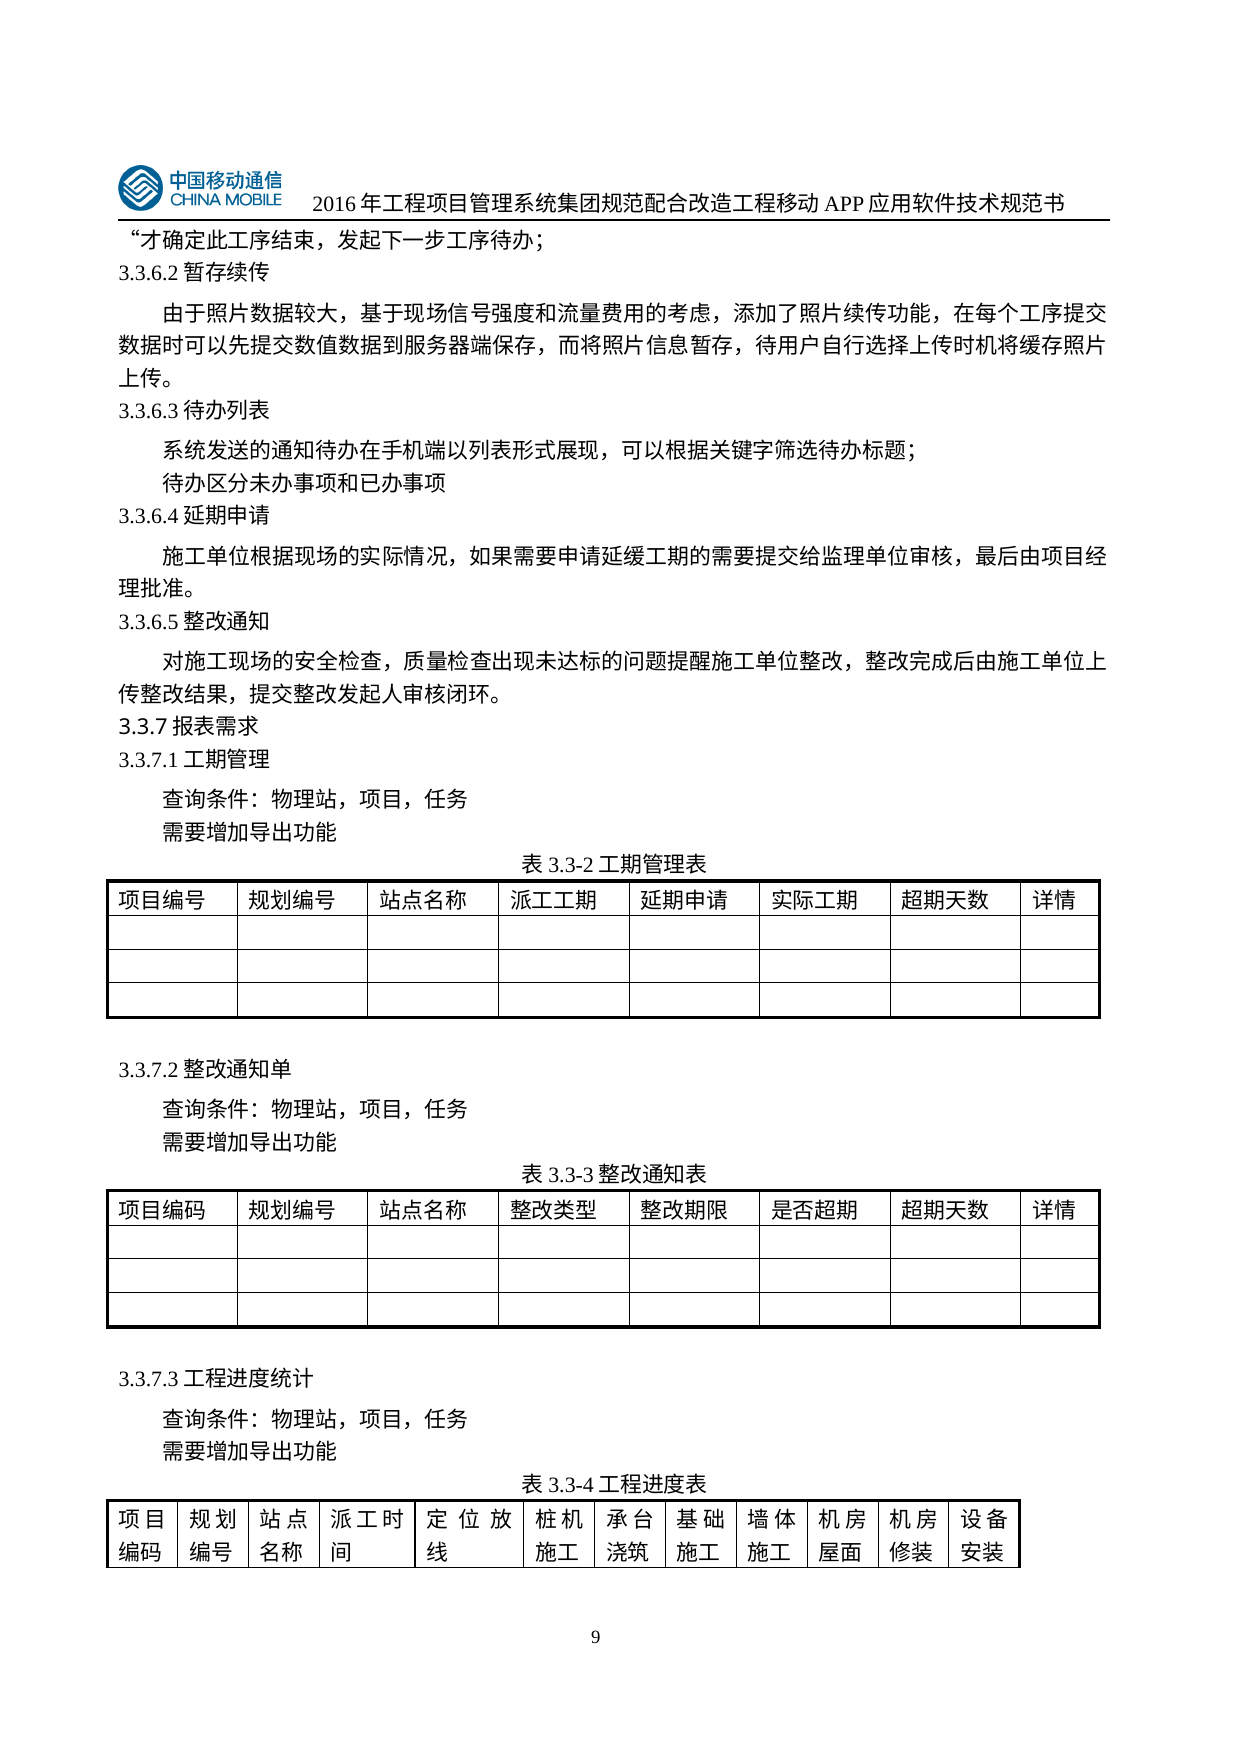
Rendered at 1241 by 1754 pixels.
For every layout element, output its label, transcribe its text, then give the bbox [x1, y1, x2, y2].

table_header 机房屋面 [808, 1502, 878, 1567]
table_cell [499, 983, 629, 1016]
table_cell [368, 983, 498, 1016]
table_header 延期申请 [630, 883, 759, 915]
table_header 项目编码 [109, 1192, 237, 1225]
picture [118, 165, 282, 211]
text 表 3.3-3整改通知表 [118, 1157, 1110, 1189]
table_cell [238, 950, 367, 982]
table_cell [368, 1293, 498, 1325]
table_cell [238, 1293, 367, 1325]
table_cell [760, 1226, 890, 1258]
subtitle 3.3.7.3工程进度统计 [118, 1361, 1110, 1393]
table_header 站点名称 [368, 883, 498, 915]
text 需要增加导出功能 [118, 1434, 1110, 1466]
text 需要增加导出功能 [118, 814, 1110, 847]
table_header 是否超期 [760, 1192, 890, 1225]
table_cell [630, 983, 759, 1016]
table_header 详情 [1021, 1192, 1098, 1225]
table_cell [238, 1259, 367, 1292]
subtitle 3.3.6.3待办列表 [118, 393, 1110, 425]
table_header 定位放线 [416, 1502, 523, 1567]
table_cell [1021, 1293, 1098, 1325]
table_cell [630, 1259, 759, 1292]
table_cell [760, 950, 890, 982]
table_header 站点名称 [249, 1502, 319, 1567]
table_cell [109, 1259, 237, 1292]
table_cell [760, 1259, 890, 1292]
table_header 超期天数 [891, 883, 1020, 915]
table_header 基础施工 [666, 1502, 736, 1567]
table_cell [1021, 1259, 1098, 1292]
subtitle 3.3.6.5整改通知 [118, 603, 1110, 636]
table_cell [238, 1226, 367, 1258]
table_cell [1021, 916, 1098, 948]
table_cell [109, 950, 237, 982]
table_header 详情 [1021, 883, 1098, 915]
text 对施工现场的安全检查，质量检查出现未达标的问题提醒施工单位整改，整改完成后由施工单位上传整改结果，提交整改发起人审核闭环。 [118, 644, 1110, 709]
table_header 规划编号 [238, 883, 367, 915]
table_header 规划编号 [238, 1192, 367, 1225]
table_cell [368, 950, 498, 982]
text 查询条件：物理站，项目，任务 [118, 1092, 1110, 1124]
table_cell [1021, 983, 1098, 1016]
table_header 机房修装 [879, 1502, 948, 1567]
table_cell [368, 1259, 498, 1292]
table_header 实际工期 [760, 883, 890, 915]
table_header 派工工期 [499, 883, 629, 915]
table_header 规划编号 [178, 1502, 248, 1567]
table_cell [891, 983, 1020, 1016]
table_cell [891, 916, 1020, 948]
table_cell [760, 916, 890, 948]
table_header 派工时间 [320, 1502, 414, 1567]
table_cell [891, 1293, 1020, 1325]
text 待办区分未办事项和已办事项 [118, 466, 1110, 498]
table_cell [1021, 1226, 1098, 1258]
table_cell [630, 1226, 759, 1258]
table_cell [238, 983, 367, 1016]
table_header 承台浇筑 [595, 1502, 665, 1567]
table_header 项目编码 [109, 1502, 177, 1567]
table_cell [368, 916, 498, 948]
text 系统发送的通知待办在手机端以列表形式展现，可以根据关键字筛选待办标题； [118, 433, 1110, 466]
table_cell [891, 1226, 1020, 1258]
table_cell [368, 1226, 498, 1258]
table_header 桩机施工 [524, 1502, 594, 1567]
table_header 整改期限 [630, 1192, 759, 1225]
text 需要增加导出功能 [118, 1124, 1110, 1157]
table_header 项目编号 [109, 883, 237, 915]
table_cell [891, 950, 1020, 982]
table_cell [109, 1226, 237, 1258]
subtitle 3.3.7.1工期管理 [118, 741, 1110, 774]
subtitle 3.3.7.2整改通知单 [118, 1051, 1110, 1084]
text 由于照片数据较大，基于现场信号强度和流量费用的考虑，添加了照片续传功能，在每个工序提交数据时可以先提交数值数据到服务器端保存，而将照片信息暂存，待用户自行选择上传时机将缓存照片上传。 [118, 295, 1110, 393]
table_header 墙体施工 [737, 1502, 807, 1567]
text 施工单位根据现场的实际情况，如果需要申请延缓工期的需要提交给监理单位审核，最后由项目经理批准。 [118, 538, 1110, 603]
table_cell [630, 950, 759, 982]
table_header 设备安装 [949, 1502, 1018, 1567]
text 表 3.3-2工期管理表 [118, 847, 1110, 879]
table_cell [1021, 950, 1098, 982]
table_cell [109, 916, 237, 948]
table_header 站点名称 [368, 1192, 498, 1225]
table_cell [630, 1293, 759, 1325]
table_cell [499, 1259, 629, 1292]
table_cell [499, 950, 629, 982]
text 实现分步提交功能，每个环节的数据可以多次提交，按钮分为“保存”和“提交下一步”，点击“保存”按钮将当时所填的数据提交到服务器保存，工序环节依旧保持不变，直到选择“提交下一步“才确定此工序结束，发起下一步工序待办； [118, 222, 1110, 255]
table_cell [499, 1226, 629, 1258]
table_cell [109, 1293, 237, 1325]
table_cell [499, 1293, 629, 1325]
table_cell [760, 1293, 890, 1325]
subtitle 3.3.7报表需求 [118, 709, 1110, 741]
table_cell [891, 1259, 1020, 1292]
table_cell [109, 983, 237, 1016]
subtitle 3.3.6.2暂存续传 [118, 255, 1110, 287]
text 表 3.3-4工程进度表 [118, 1466, 1110, 1499]
table_cell [238, 916, 367, 948]
table_header 超期天数 [891, 1192, 1020, 1225]
table_cell [760, 983, 890, 1016]
text 查询条件：物理站，项目，任务 [118, 1401, 1110, 1434]
table_cell [499, 916, 629, 948]
table_header 整改类型 [499, 1192, 629, 1225]
subtitle 3.3.6.4延期申请 [118, 498, 1110, 531]
text 查询条件：物理站，项目，任务 [118, 782, 1110, 814]
table_cell [630, 916, 759, 948]
